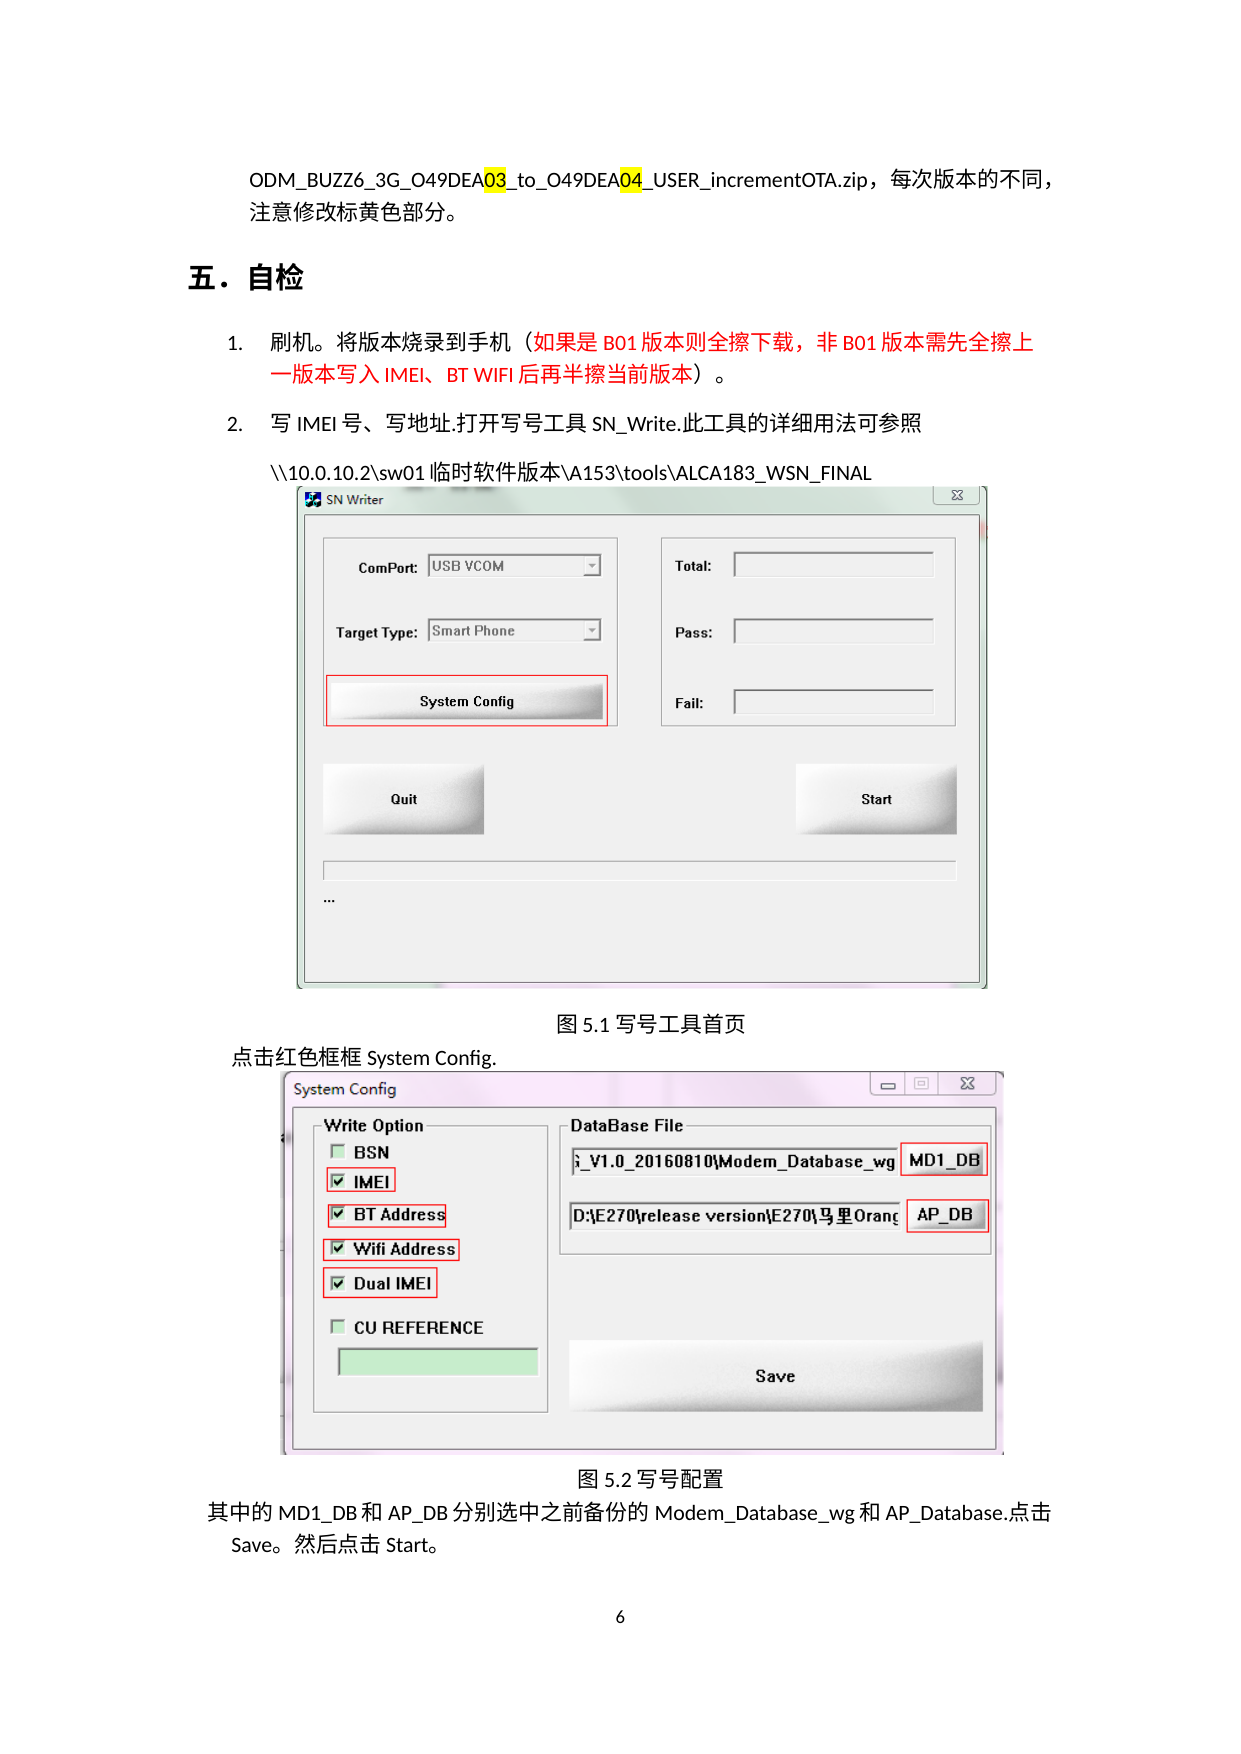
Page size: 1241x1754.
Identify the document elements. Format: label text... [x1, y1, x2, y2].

list 刷机。将版本烧录到手机（如果是B01版本则全擦下载，非B01版本需先全擦上一版本写入IMEI、BT WIFI后再半擦当前版本）。 [227, 324, 1053, 389]
picture [296, 486, 988, 989]
list 图5.2 写号配置 [249, 1462, 1053, 1494]
list 图5.1 写号工具首页 [249, 1007, 1053, 1039]
subtitle 五．自检 [187, 243, 1053, 308]
list 点击红色框框System Config. [231, 1039, 1053, 1072]
list \\10.0.10.2\sw01临时软件版本\A153\tools\ALCA183_WSN_FINAL [270, 454, 1053, 487]
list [232, 162, 1053, 227]
text 其中的MD1_DB和AP_DB分别选中之前备份的Modem_Database_wg和AP_Database.点击Save。然后点击Start。 [187, 1494, 1053, 1559]
picture [280, 1071, 1004, 1455]
list 写IMEI号、写地址.打开写号工具SN_Write.此工具的详细用法可参照 [227, 406, 1053, 438]
